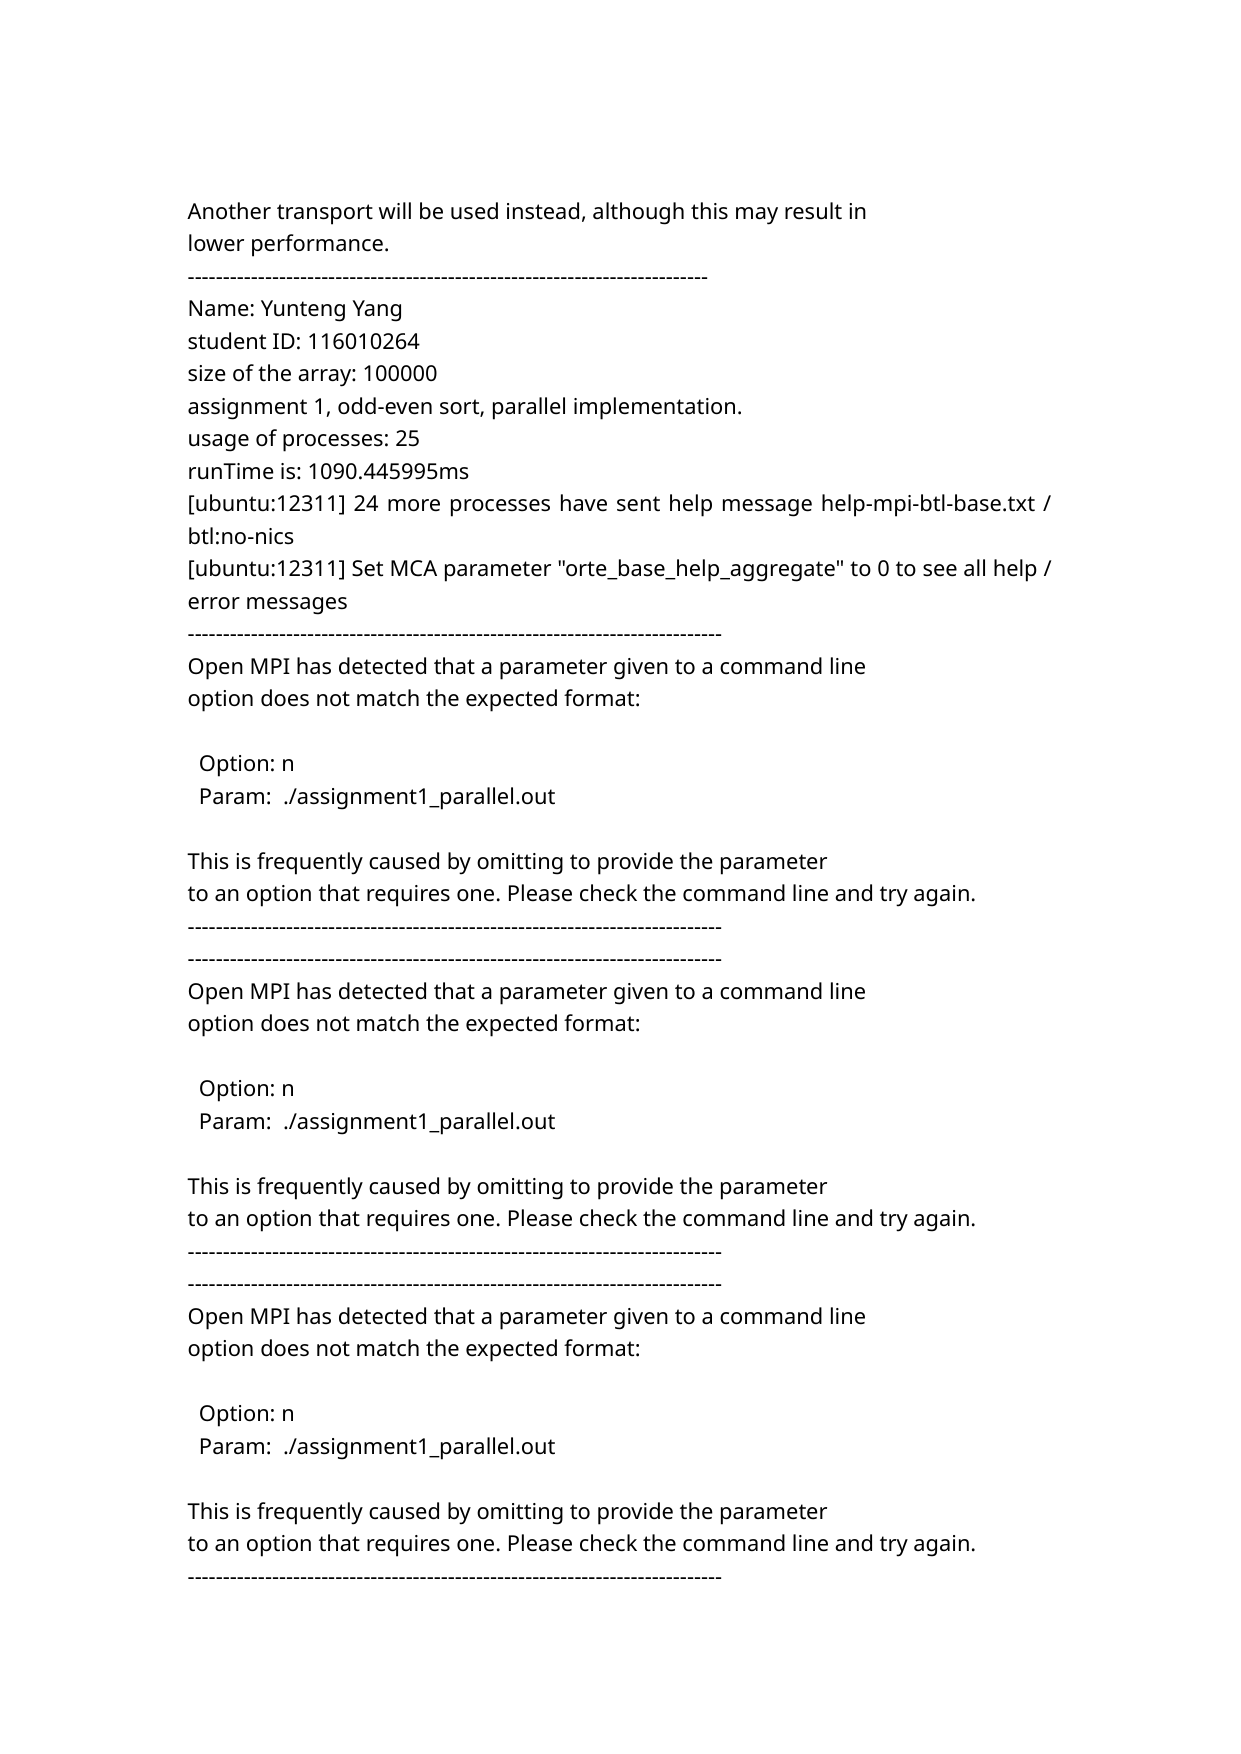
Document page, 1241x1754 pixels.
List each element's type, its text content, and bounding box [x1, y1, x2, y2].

text Option: n [187, 1072, 1053, 1104]
text option does not match the expected format: [187, 1007, 1053, 1039]
text to an option that requires one. Please check the command line and try again. [187, 877, 1053, 909]
text Option: n [187, 1397, 1053, 1429]
text assignment 1, odd-even sort, parallel implementation. [187, 389, 1053, 422]
text option does not match the expected format: [187, 1332, 1053, 1364]
text Param: ./assignment1_parallel.out [187, 1104, 1053, 1137]
text student ID: 116010264 [187, 324, 1053, 357]
text [ubuntu:12311] 24 more processes have sent help message help-mpi-btl-base.txt / btl:no-nics [187, 487, 1053, 552]
text Open MPI has detected that a parameter given to a command line [187, 649, 1053, 682]
text size of the array: 100000 [187, 357, 1053, 389]
text ---------------------------------------------------------------------------- [187, 617, 1053, 649]
text usage of processes: 25 [187, 422, 1053, 454]
text ---------------------------------------------------------------------------- [187, 909, 1053, 942]
text -------------------------------------------------------------------------- [187, 259, 1053, 292]
text This is frequently caused by omitting to provide the parameter [187, 844, 1053, 877]
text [187, 1559, 1053, 1592]
text Open MPI has detected that a parameter given to a command line [187, 1299, 1053, 1332]
text This is frequently caused by omitting to provide the parameter [187, 1169, 1053, 1202]
text lower performance. [187, 227, 1053, 259]
text Param: ./assignment1_parallel.out [187, 779, 1053, 812]
text to an option that requires one. Please check the command line and try again. [187, 1527, 1053, 1559]
text ---------------------------------------------------------------------------- [187, 942, 1053, 974]
text Name: Yunteng Yang [187, 292, 1053, 324]
text This is frequently caused by omitting to provide the parameter [187, 1494, 1053, 1527]
text Option: n [187, 747, 1053, 779]
text Open MPI has detected that a parameter given to a command line [187, 974, 1053, 1007]
text option does not match the expected format: [187, 682, 1053, 714]
text runTime is: 1090.445995ms [187, 454, 1053, 487]
text ---------------------------------------------------------------------------- [187, 1234, 1053, 1267]
text Another transport will be used instead, although this may result in [187, 194, 1053, 227]
text to an option that requires one. Please check the command line and try again. [187, 1202, 1053, 1234]
text [ubuntu:12311] Set MCA parameter "orte_base_help_aggregate" to 0 to see all help / error messages [187, 552, 1053, 617]
text Param: ./assignment1_parallel.out [187, 1429, 1053, 1462]
text ---------------------------------------------------------------------------- [187, 1267, 1053, 1299]
